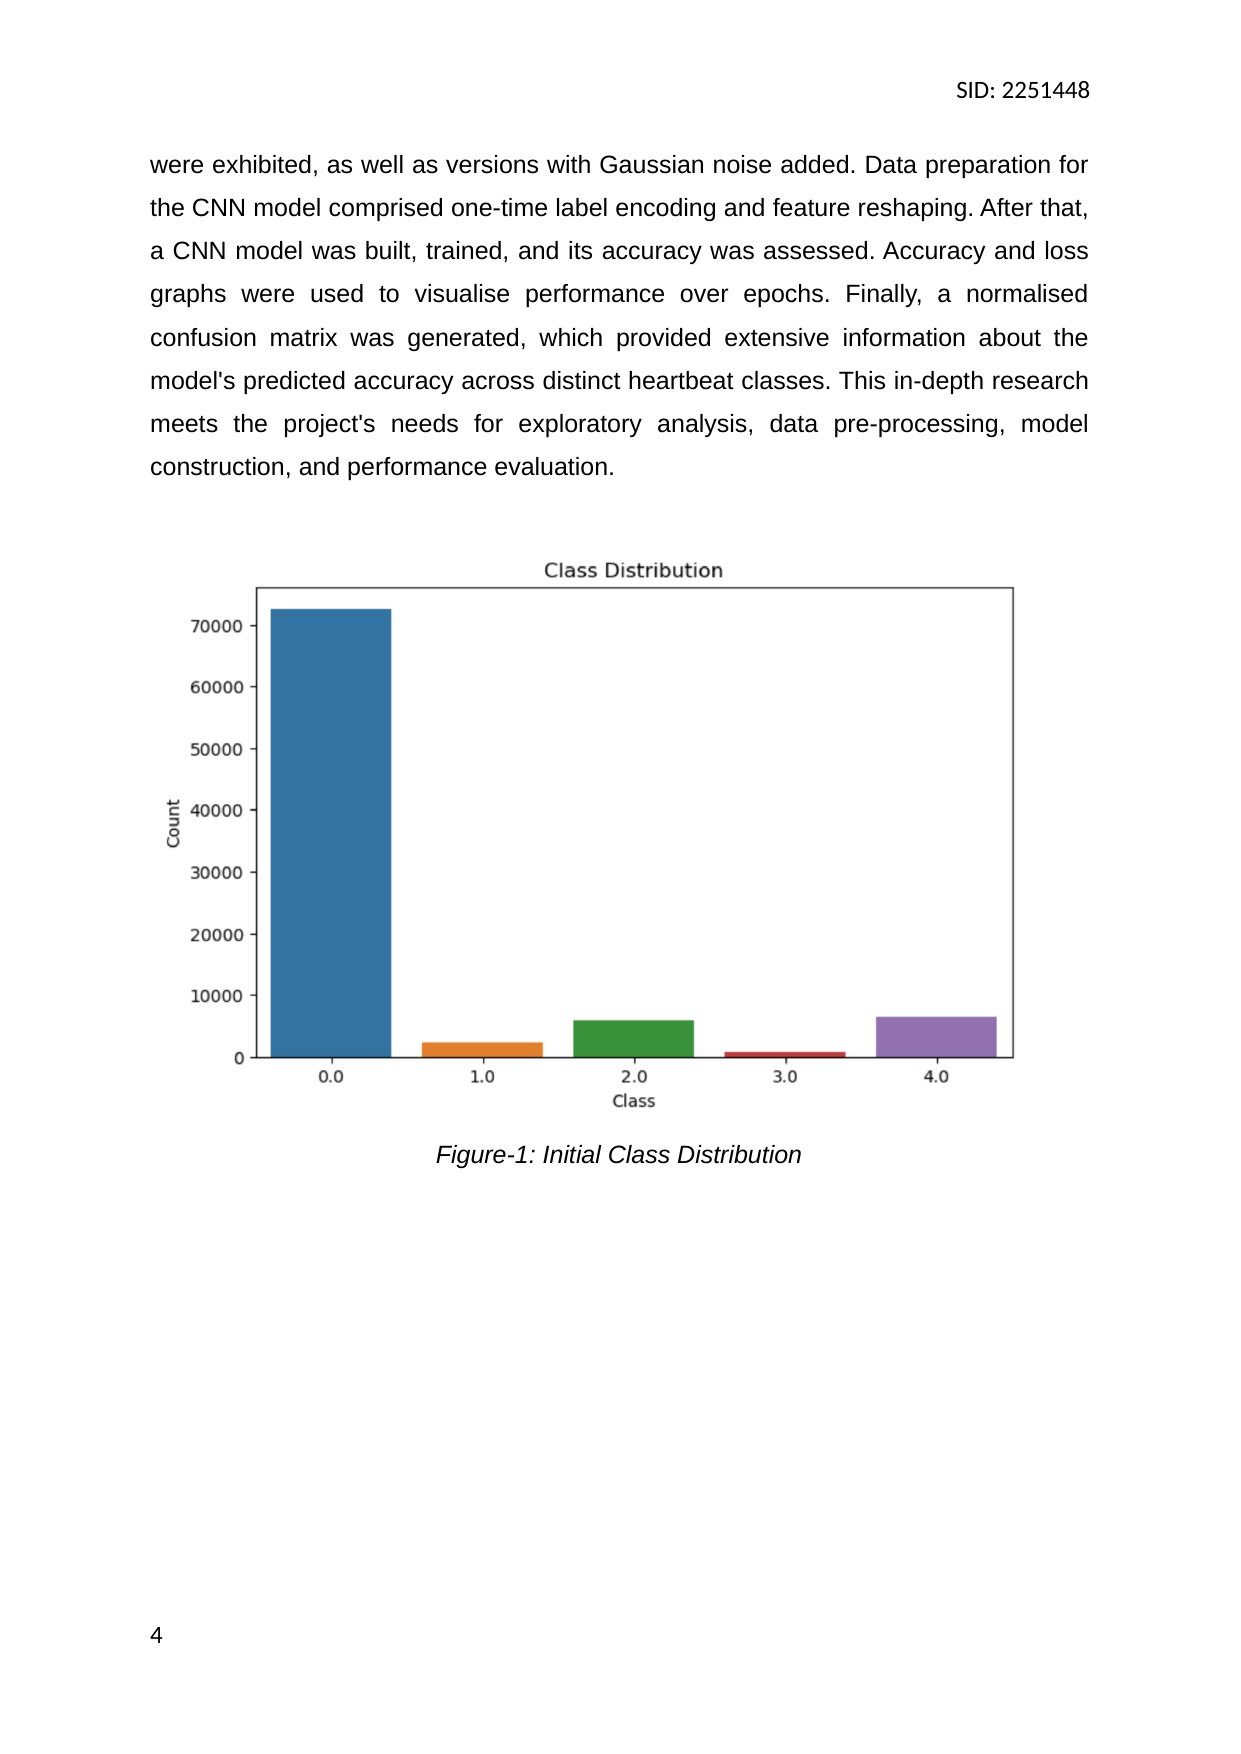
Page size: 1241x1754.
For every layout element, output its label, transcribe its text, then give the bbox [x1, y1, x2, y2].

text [150, 150, 1090, 481]
text Figure-1: Initial Class Distribution [150, 1140, 1090, 1169]
picture [150, 538, 1091, 1125]
